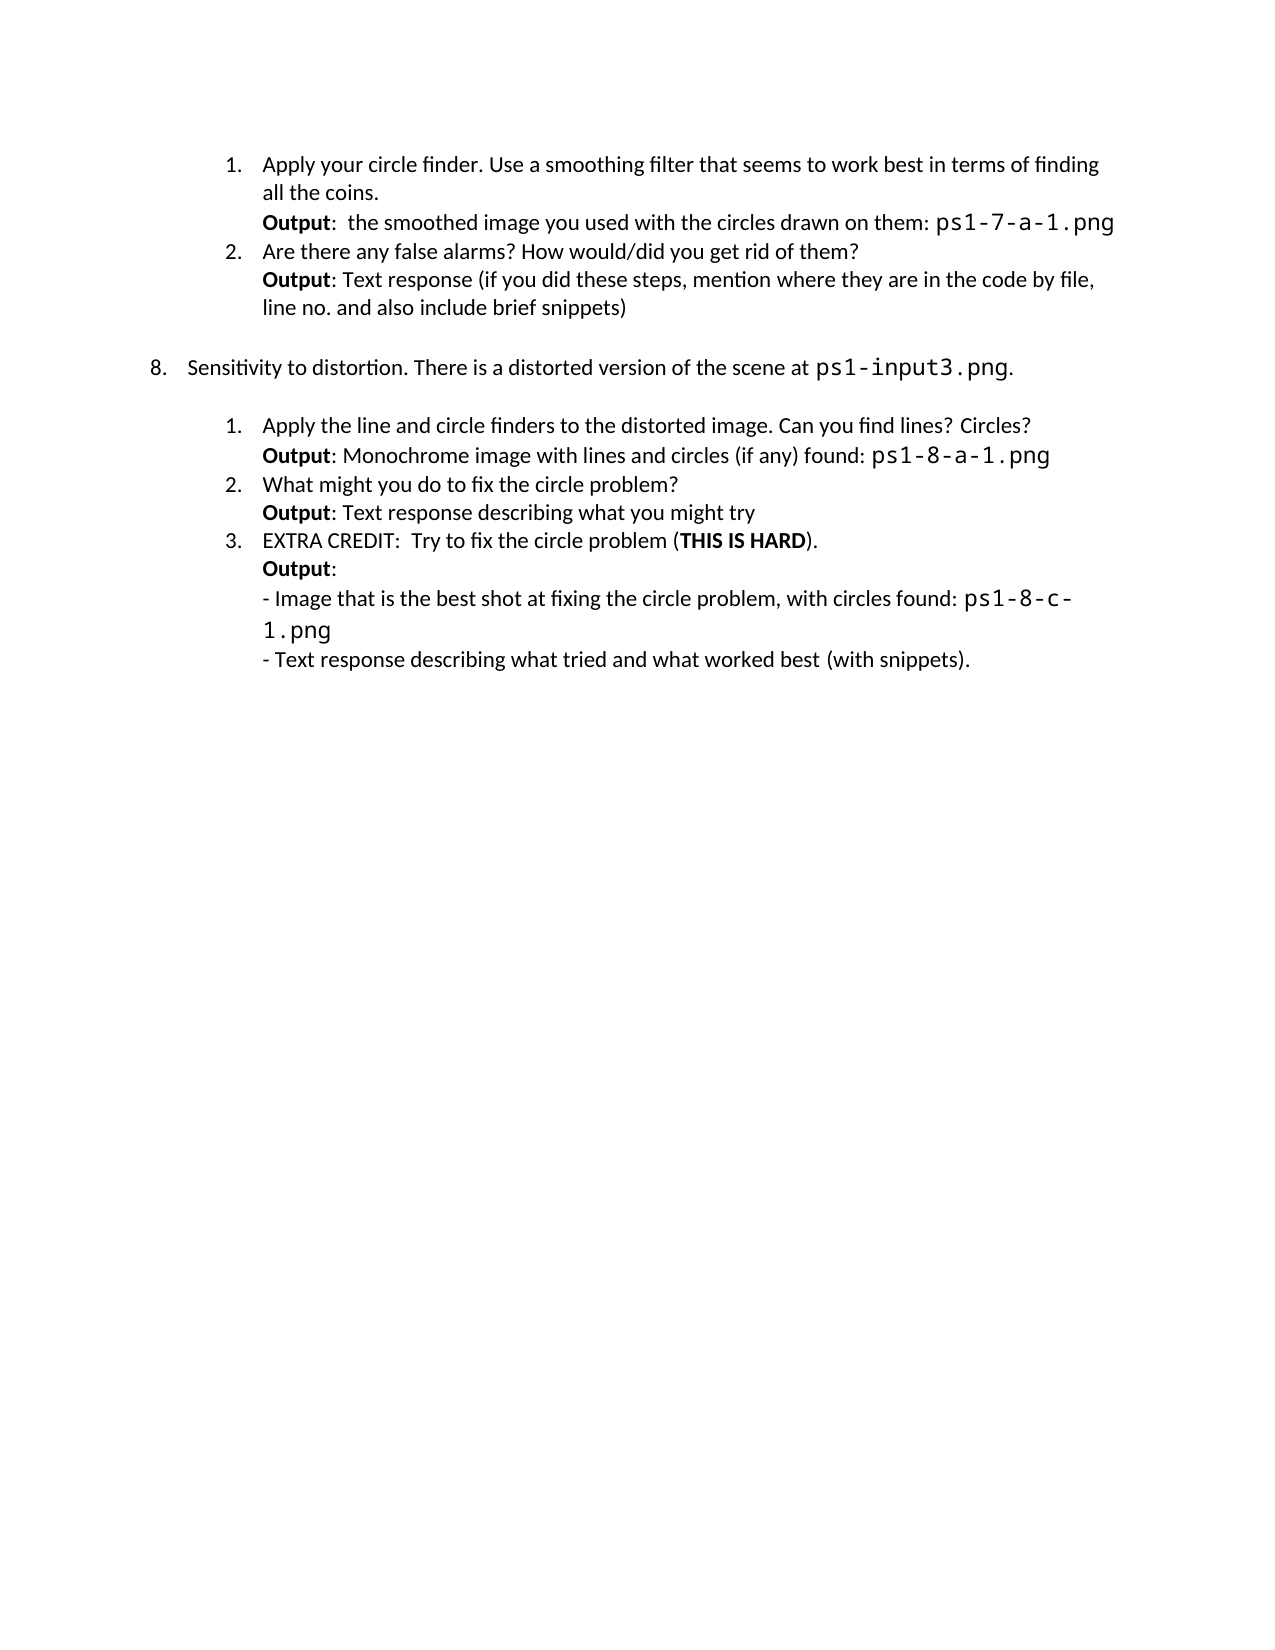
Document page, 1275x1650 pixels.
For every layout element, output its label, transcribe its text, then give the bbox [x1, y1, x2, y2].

list Sensitivity to distortion. There is a distorted version of the scene at ps1-input3.png. [150, 351, 1125, 382]
list EXTRA CREDIT: Try to fix the circle problem (THIS IS HARD). Output: - Image that is the best shot at fixing the circle problem, with circles found: ps1-8-c-1.png - Text response describing what tried and what worked best (with snippets). [225, 526, 1125, 673]
list What might you do to fix the circle problem? Output: Text response describing what you might try [225, 470, 1125, 526]
list Apply the line and circle finders to the distorted image. Can you find lines? Circles? Output: Monochrome image with lines and circles (if any) found: ps1-8-a-1.png [225, 411, 1125, 470]
list Are there any false alarms? How would/did you get rid of them? Output: Text response (if you did these steps, mention where they are in the code by file, line no. and also include brief snippets) [225, 237, 1125, 321]
list Apply your circle finder. Use a smoothing filter that seems to work best in terms of finding all the coins. Output: the smoothed image you used with the circles drawn on them: ps1-7-a-1.png [225, 150, 1125, 237]
